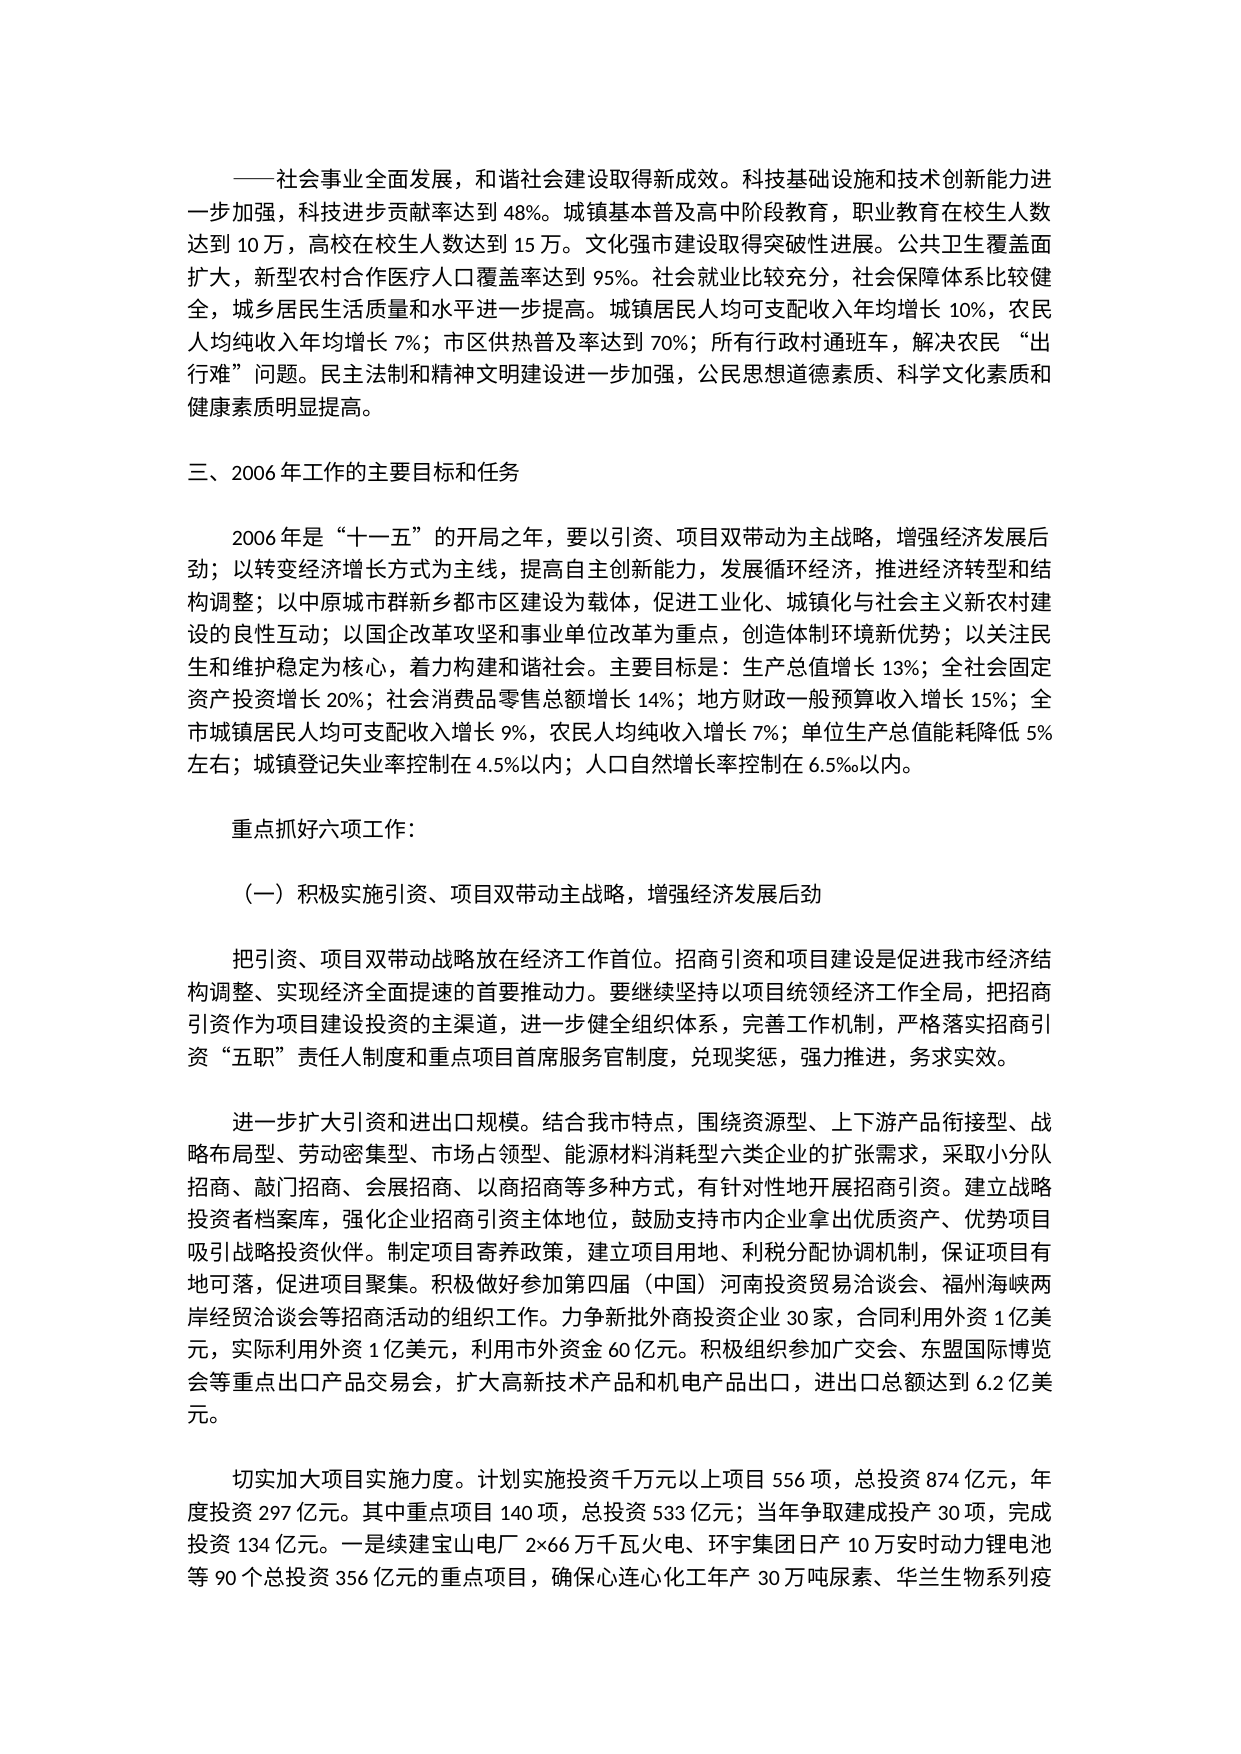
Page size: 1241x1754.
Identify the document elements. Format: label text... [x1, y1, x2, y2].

text 三、2006年工作的主要目标和任务 [187, 454, 1053, 487]
text 进一步扩大引资和进出口规模。结合我市特点，围绕资源型、上下游产品衔接型、战略布局型、劳动密集型、市场占领型、能源材料消耗型六类企业的扩张需求，采取小分队招商、敲门招商、会展招商、以商招商等多种方式，有针对性地开展招商引资。建立战略投资者档案库，强化企业招商引资主体地位，鼓励支持市内企业拿出优质资产、优势项目吸引战略投资伙伴。制定项目寄养政策，建立项目用地、利税分配协调机制，保证项目有地可落，促进项目聚集。积极做好参加第四届（中国）河南投资贸易洽谈会、福州海峡两岸经贸洽谈会等招商活动的组织工作。力争新批外商投资企业30家，合同利用外资1亿美元，实际利用外资1亿美元，利用市外资金60亿元。积极组织参加广交会、东盟国际博览会等重点出口产品交易会，扩大高新技术产品和机电产品出口，进出口总额达到6.2亿美元。 [187, 1104, 1053, 1429]
text ――社会事业全面发展，和谐社会建设取得新成效。科技基础设施和技术创新能力进一步加强，科技进步贡献率达到48%。城镇基本普及高中阶段教育，职业教育在校生人数达到10万，高校在校生人数达到15万。文化强市建设取得突破性进展。公共卫生覆盖面扩大，新型农村合作医疗人口覆盖率达到95%。社会就业比较充分，社会保障体系比较健全，城乡居民生活质量和水平进一步提高。城镇居民人均可支配收入年均增长10%，农民人均纯收入年均增长7%；市区供热普及率达到70%；所有行政村通班车，解决农民 “出行难”问题。民主法制和精神文明建设进一步加强，公民思想道德素质、科学文化素质和健康素质明显提高。 [187, 162, 1053, 422]
text 重点抓好六项工作： [187, 812, 1053, 844]
text 把引资、项目双带动战略放在经济工作首位。招商引资和项目建设是促进我市经济结构调整、实现经济全面提速的首要推动力。要继续坚持以项目统领经济工作全局，把招商引资作为项目建设投资的主渠道，进一步健全组织体系，完善工作机制，严格落实招商引资“五职”责任人制度和重点项目首席服务官制度，兑现奖惩，强力推进，务求实效。 [187, 942, 1053, 1072]
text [187, 1462, 1053, 1592]
text 2006年是“十一五”的开局之年，要以引资、项目双带动为主战略，增强经济发展后劲；以转变经济增长方式为主线，提高自主创新能力，发展循环经济，推进经济转型和结构调整；以中原城市群新乡都市区建设为载体，促进工业化、城镇化与社会主义新农村建设的良性互动；以国企改革攻坚和事业单位改革为重点，创造体制环境新优势；以关注民生和维护稳定为核心，着力构建和谐社会。主要目标是：生产总值增长13%；全社会固定资产投资增长20%；社会消费品零售总额增长14%；地方财政一般预算收入增长15%；全市城镇居民人均可支配收入增长9%，农民人均纯收入增长7%；单位生产总值能耗降低5%左右；城镇登记失业率控制在4.5%以内；人口自然增长率控制在6.5‰以内。 [187, 519, 1053, 779]
text （一）积极实施引资、项目双带动主战略，增强经济发展后劲 [187, 877, 1053, 909]
